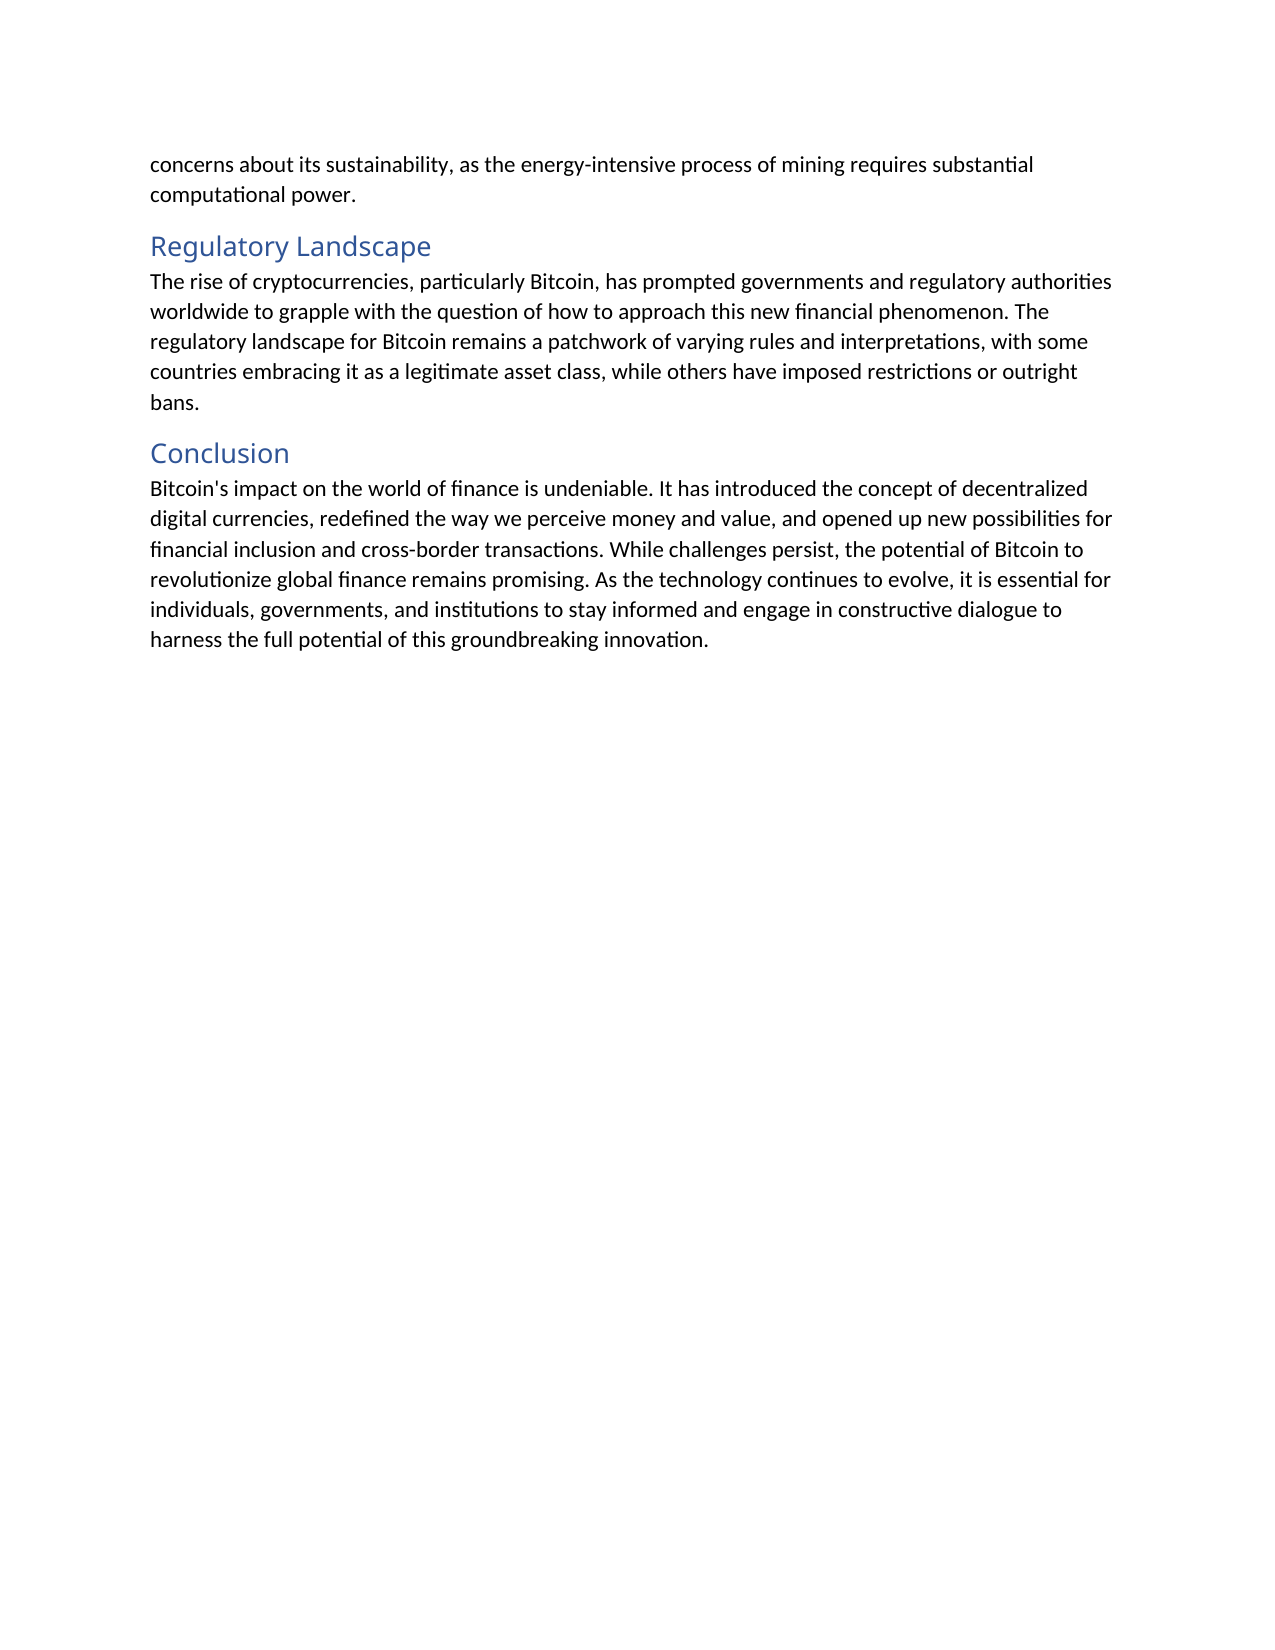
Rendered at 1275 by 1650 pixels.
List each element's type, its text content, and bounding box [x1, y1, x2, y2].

subtitle Regulatory Landscape [150, 227, 1125, 264]
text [150, 150, 1125, 208]
subtitle Conclusion [150, 434, 1125, 471]
text Bitcoin's impact on the world of finance is undeniable. It has introduced the concept of decentralized digital currencies, redefined the way we perceive money and value, and opened up new possibilities for financial inclusion and cross-border transactions. While challenges persist, the potential of Bitcoin to revolutionize global finance remains promising. As the technology continues to evolve, it is essential for individuals, governments, and institutions to stay informed and engage in constructive dialogue to harness the full potential of this groundbreaking innovation. [150, 474, 1125, 653]
text The rise of cryptocurrencies, particularly Bitcoin, has prompted governments and regulatory authorities worldwide to grapple with the question of how to approach this new financial phenomenon. The regulatory landscape for Bitcoin remains a patchwork of varying rules and interpretations, with some countries embracing it as a legitimate asset class, while others have imposed restrictions or outright bans. [150, 267, 1125, 416]
